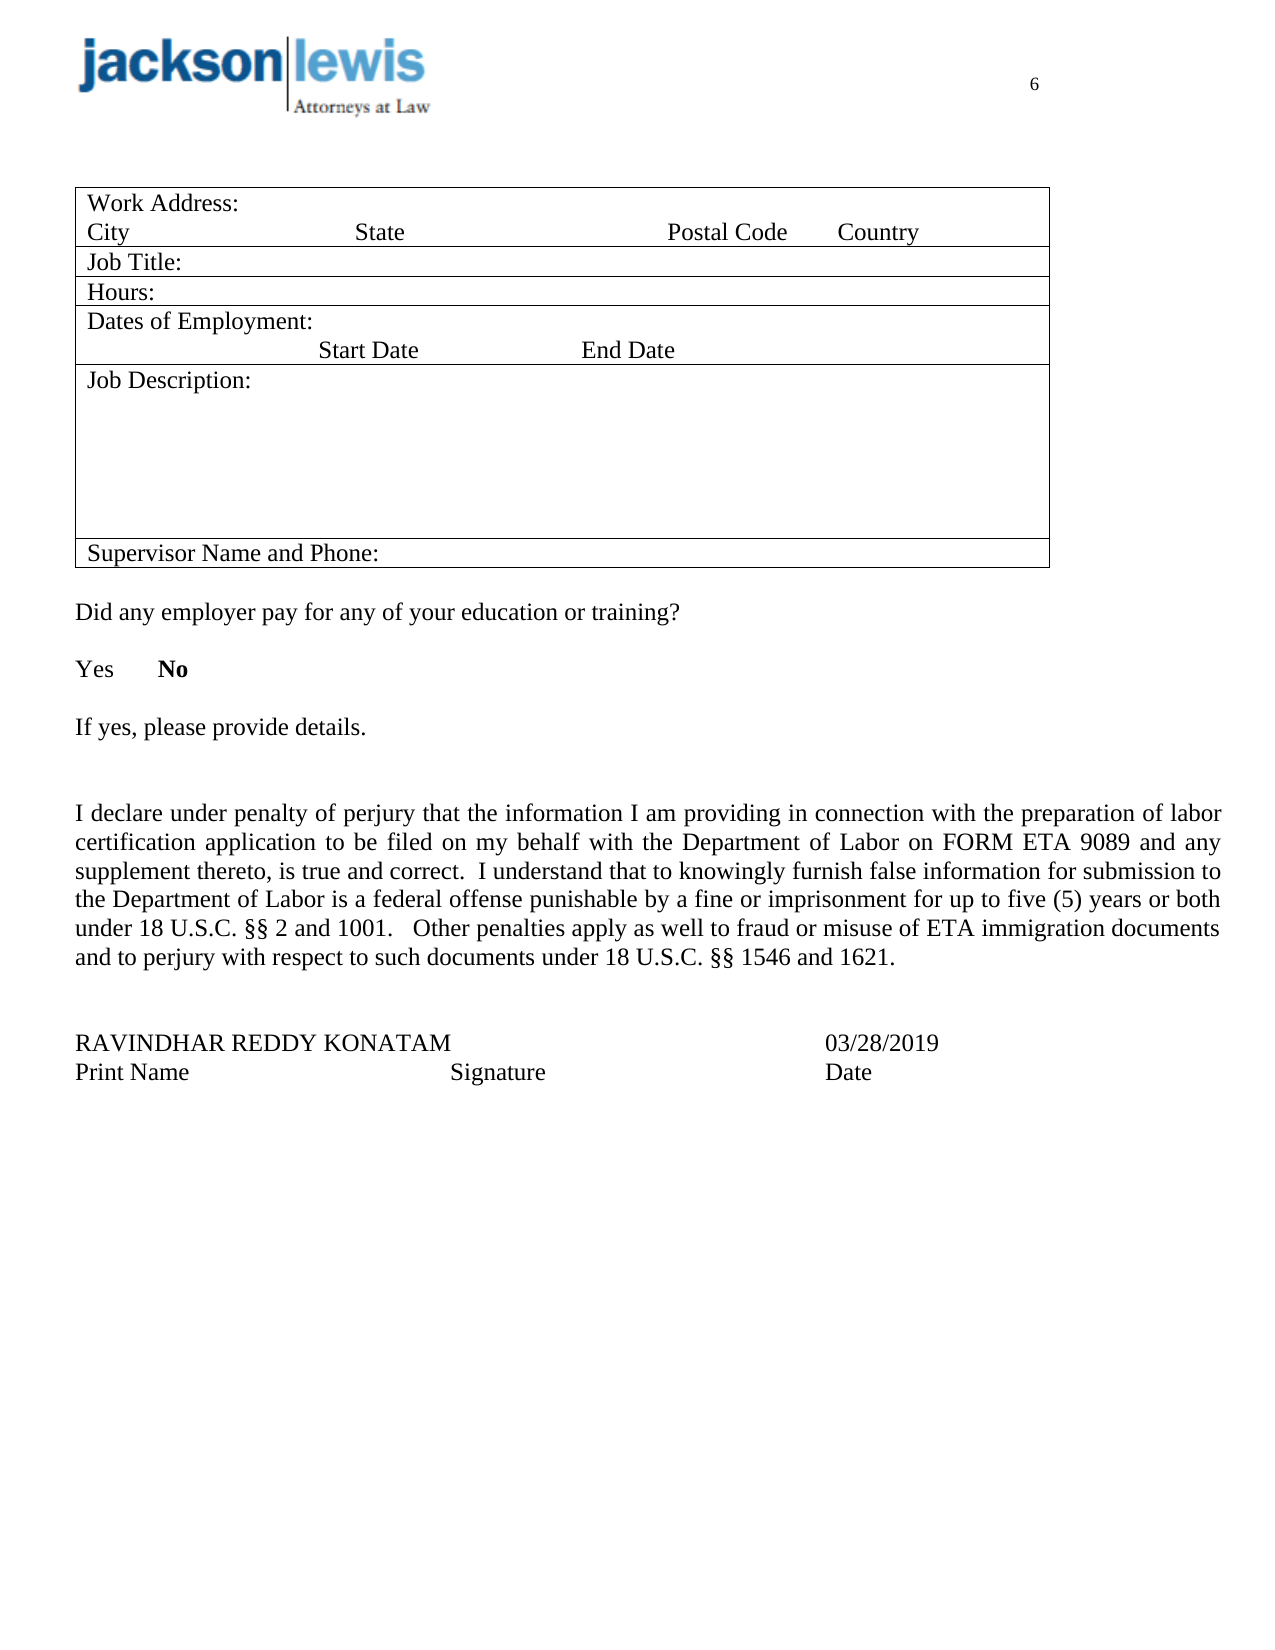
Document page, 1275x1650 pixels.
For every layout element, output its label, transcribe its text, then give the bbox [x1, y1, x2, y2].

table_cell Job Title: [76, 247, 1049, 276]
text Print Name Signature Date [75, 1057, 1222, 1086]
table_cell Hours: [76, 277, 1049, 305]
text If yes, please provide details. [75, 712, 1222, 741]
table_cell Job Description: [76, 365, 1049, 537]
table_cell Work Address: City State Postal Code Country [76, 188, 1049, 246]
picture [69, 30, 440, 121]
table_cell Supervisor Name and Phone: [76, 539, 1049, 567]
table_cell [76, 306, 1049, 364]
text RAVINDHAR REDDY KONATAM 03/28/2019 [75, 1028, 1222, 1057]
text Did any employer pay for any of your education or training? [75, 597, 1222, 626]
text I declare under penalty of perjury that the information I am providing in connection with the preparation of labor certification application to be filed on my behalf with the Department of Labor on FORM ETA 9089 and any supplement thereto, is true and correct. I understand that to knowingly furnish false information for submission to the Department of Labor is a federal offense punishable by a fine or imprisonment for up to five (5) years or both under 18 U.S.C. §§ 2 and 1001. Other penalties apply as well to fraud or misuse of ETA immigration documents and to perjury with respect to such documents under 18 U.S.C. §§ 1546 and 1621. [75, 798, 1222, 971]
text Yes ⁭ No ⁭ [75, 654, 1222, 683]
